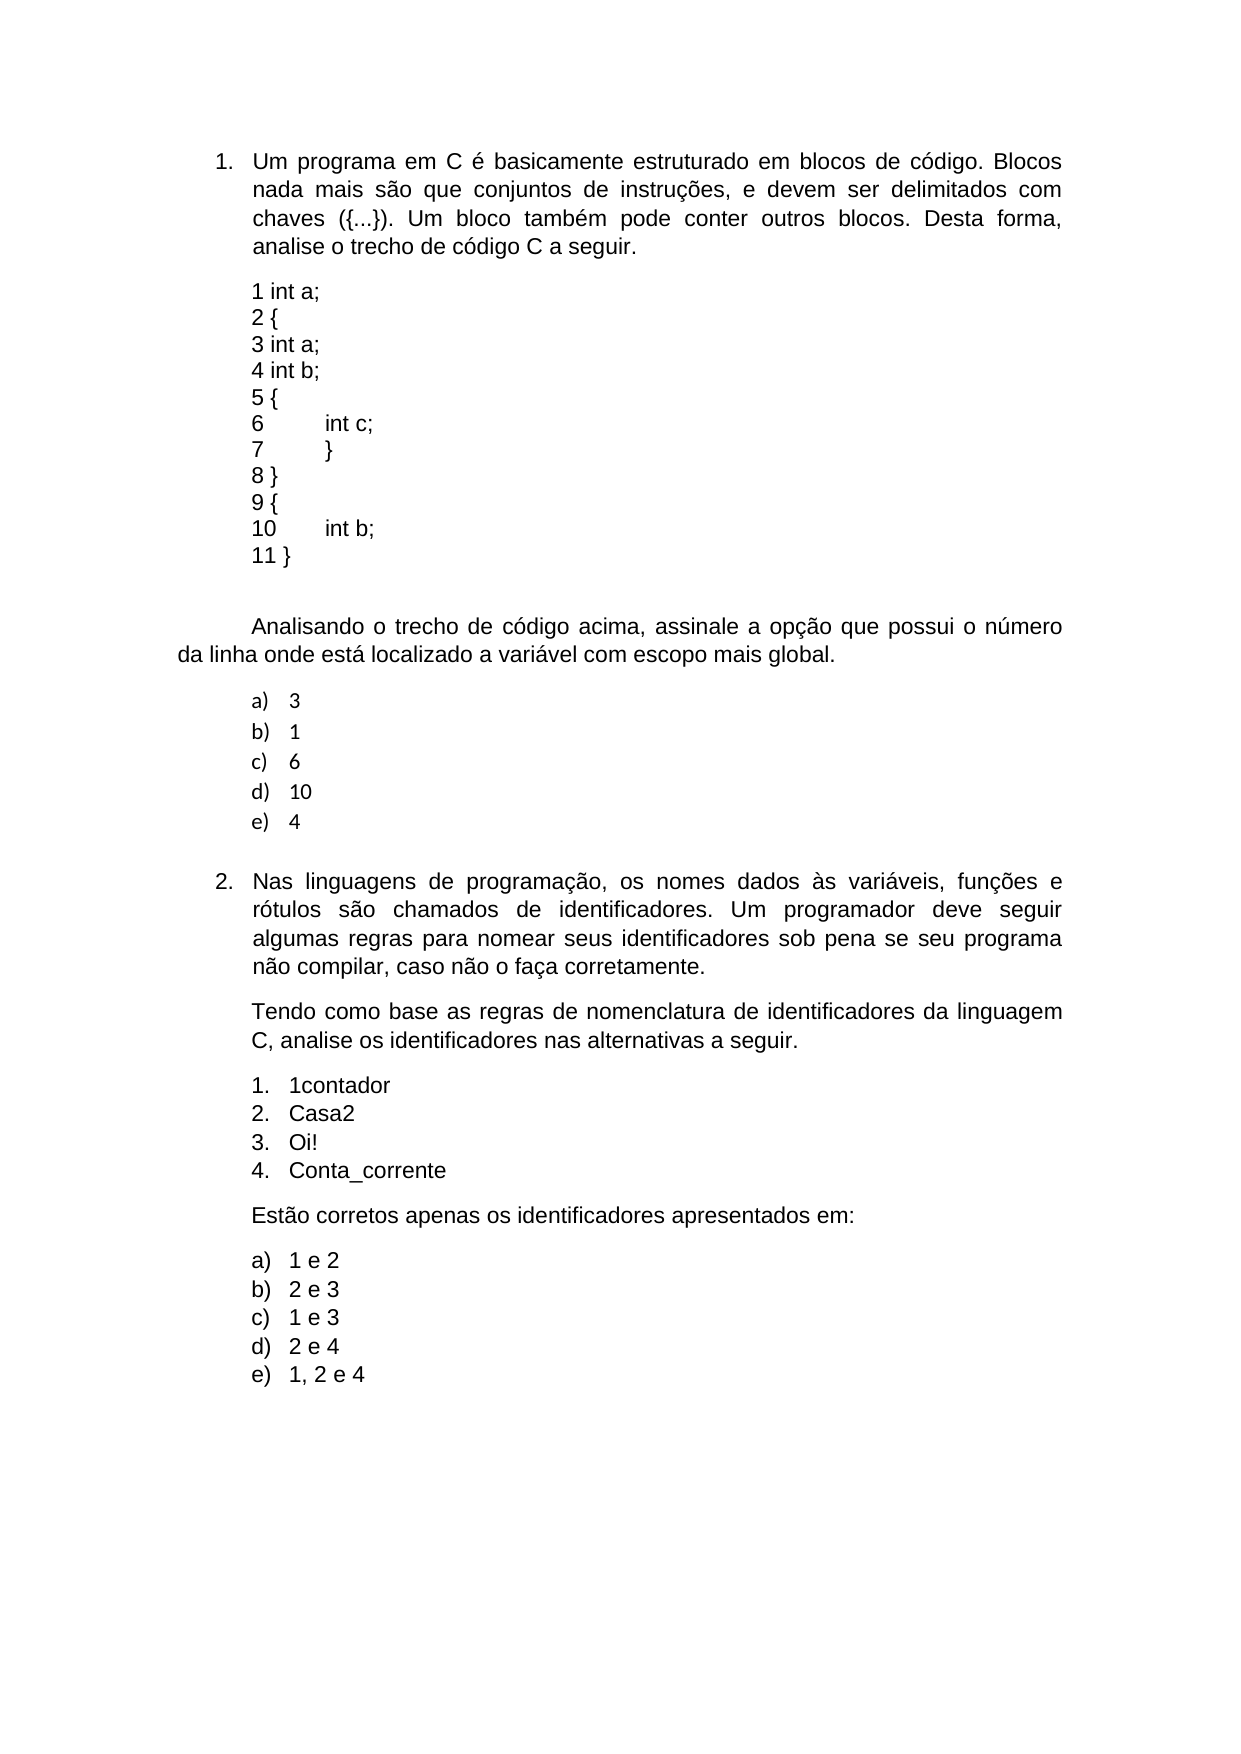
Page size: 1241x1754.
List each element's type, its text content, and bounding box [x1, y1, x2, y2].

text Analisando o trecho de código acima, assinale a opção que possui o número da linha onde está localizado a variável com escopo mais global. [177, 613, 1063, 668]
text 9 { [251, 489, 1063, 515]
text 10 int b; [251, 515, 1063, 542]
text 2 { [251, 304, 1063, 331]
list Conta_corrente [251, 1157, 1063, 1183]
list Oi! [251, 1129, 1063, 1155]
text Estão corretos apenas os identificadores apresentados em: [251, 1202, 1063, 1228]
list 1 [251, 717, 1063, 745]
text 3 int a; [251, 331, 1063, 357]
list 2 e 4 [251, 1333, 1063, 1359]
list Um programa em C é basicamente estruturado em blocos de código. Blocos nada mais são que conjuntos de instruções, e devem ser delimitados com chaves ({...}). Um bloco também pode conter outros blocos. Desta forma, analise o trecho de código C a seguir. [215, 148, 1063, 259]
text 7 } [251, 436, 1063, 462]
list 1, 2 e 4 [251, 1361, 1063, 1387]
text 8 } [251, 462, 1063, 489]
list 3 [251, 687, 1063, 714]
list 10 [251, 777, 1063, 805]
text 1 int a; [251, 278, 1063, 304]
list 1 e 3 [251, 1304, 1063, 1331]
list 1contador [251, 1072, 1063, 1098]
text 6 int c; [251, 410, 1063, 436]
list 4 [251, 807, 1063, 835]
text Tendo como base as regras de nomenclatura de identificadores da linguagem C, analise os identificadores nas alternativas a seguir. [251, 998, 1063, 1053]
list 2 e 3 [251, 1276, 1063, 1302]
text 5 { [251, 383, 1063, 410]
list 1 e 2 [251, 1247, 1063, 1274]
list Casa2 [251, 1100, 1063, 1127]
list Nas linguagens de programação, os nomes dados às variáveis, funções e rótulos são chamados de identificadores. Um programador deve seguir algumas regras para nomear seus identificadores sob pena se seu programa não compilar, caso não o faça corretamente. [215, 868, 1063, 979]
list 6 [251, 747, 1063, 775]
text 4 int b; [251, 357, 1063, 383]
text 11 } [251, 542, 1063, 568]
